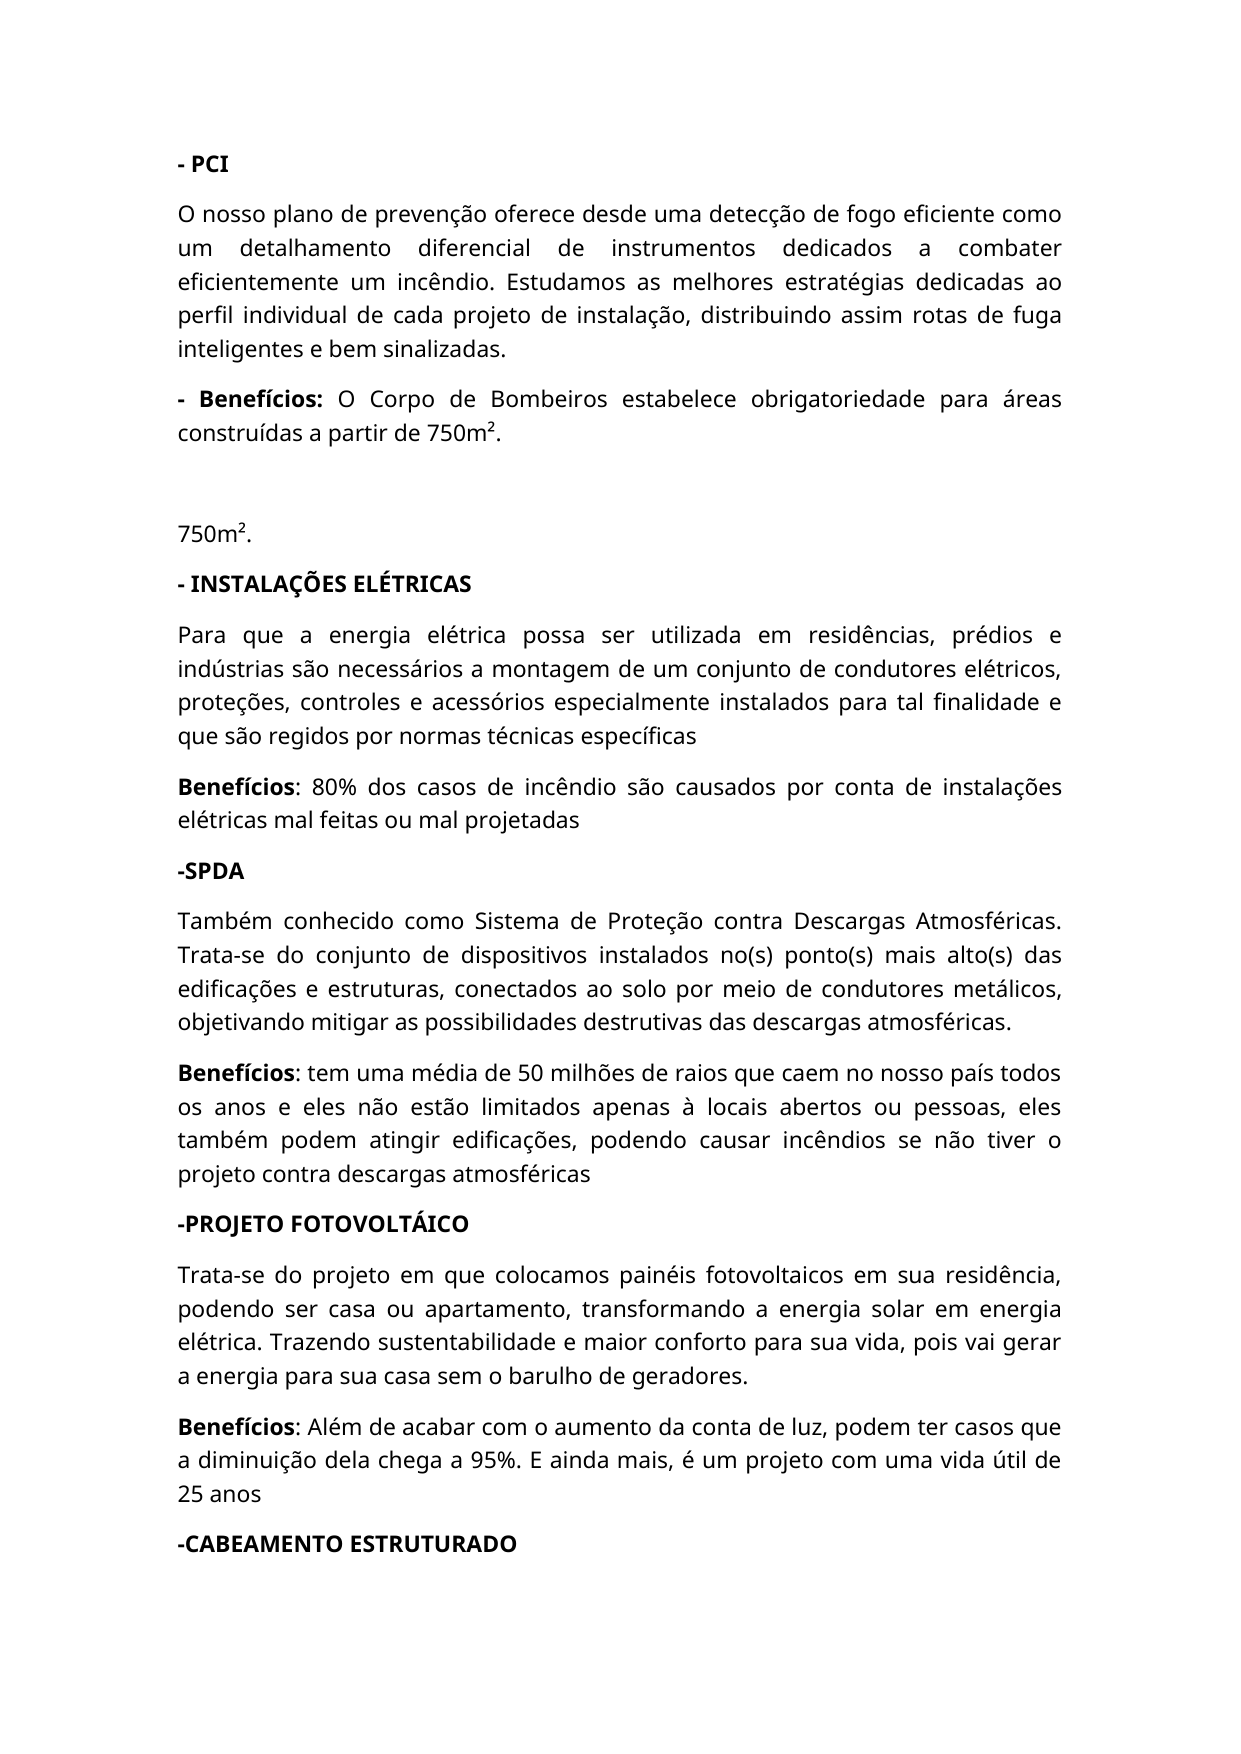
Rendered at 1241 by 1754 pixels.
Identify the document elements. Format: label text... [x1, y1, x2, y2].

text -SPDA [177, 855, 1063, 886]
text 750m². [177, 518, 1063, 549]
text Benefícios: tem uma média de 50 milhões de raios que caem no nosso país todos os anos e eles não estão limitados apenas à locais abertos ou pessoas, eles também podem atingir edificações, podendo causar incêndios se não tiver o projeto contra descargas atmosféricas [177, 1057, 1063, 1189]
text Benefícios: Além de acabar com o aumento da conta de luz, podem ter casos que a diminuição dela chega a 95%. E ainda mais, é um projeto com uma vida útil de 25 anos [177, 1411, 1063, 1509]
text Também conhecido como Sistema de Proteção contra Descargas Atmosféricas. Trata-se do conjunto de dispositivos instalados no(s) ponto(s) mais alto(s) das edificações e estruturas, conectados ao solo por meio de condutores metálicos, objetivando mitigar as possibilidades destrutivas das descargas atmosféricas. [177, 905, 1063, 1038]
text Benefícios: 80% dos casos de incêndio são causados por conta de instalações elétricas mal feitas ou mal projetadas [177, 771, 1063, 836]
text -CABEAMENTO ESTRUTURADO [177, 1528, 1063, 1560]
text - PCI [177, 148, 1063, 179]
text Trata-se do projeto em que colocamos painéis fotovoltaicos em sua residência, podendo ser casa ou apartamento, transformando a energia solar em energia elétrica. Trazendo sustentabilidade e maior conforto para sua vida, pois vai gerar a energia para sua casa sem o barulho de geradores. [177, 1259, 1063, 1391]
text - INSTALAÇÕES ELÉTRICAS [177, 568, 1063, 600]
text Para que a energia elétrica possa ser utilizada em residências, prédios e indústrias são necessários a montagem de um conjunto de condutores elétricos, proteções, controles e acessórios especialmente instalados para tal finalidade e que são regidos por normas técnicas específicas [177, 619, 1063, 751]
text -PROJETO FOTOVOLTÁICO [177, 1208, 1063, 1240]
text O nosso plano de prevenção oferece desde uma detecção de fogo eficiente como um detalhamento diferencial de instrumentos dedicados a combater eficientemente um incêndio. Estudamos as melhores estratégias dedicadas ao perfil individual de cada projeto de instalação, distribuindo assim rotas de fuga inteligentes e bem sinalizadas. [177, 198, 1063, 364]
text - Benefícios: O Corpo de Bombeiros estabelece obrigatoriedade para áreas construídas a partir de 750m². [177, 383, 1063, 448]
